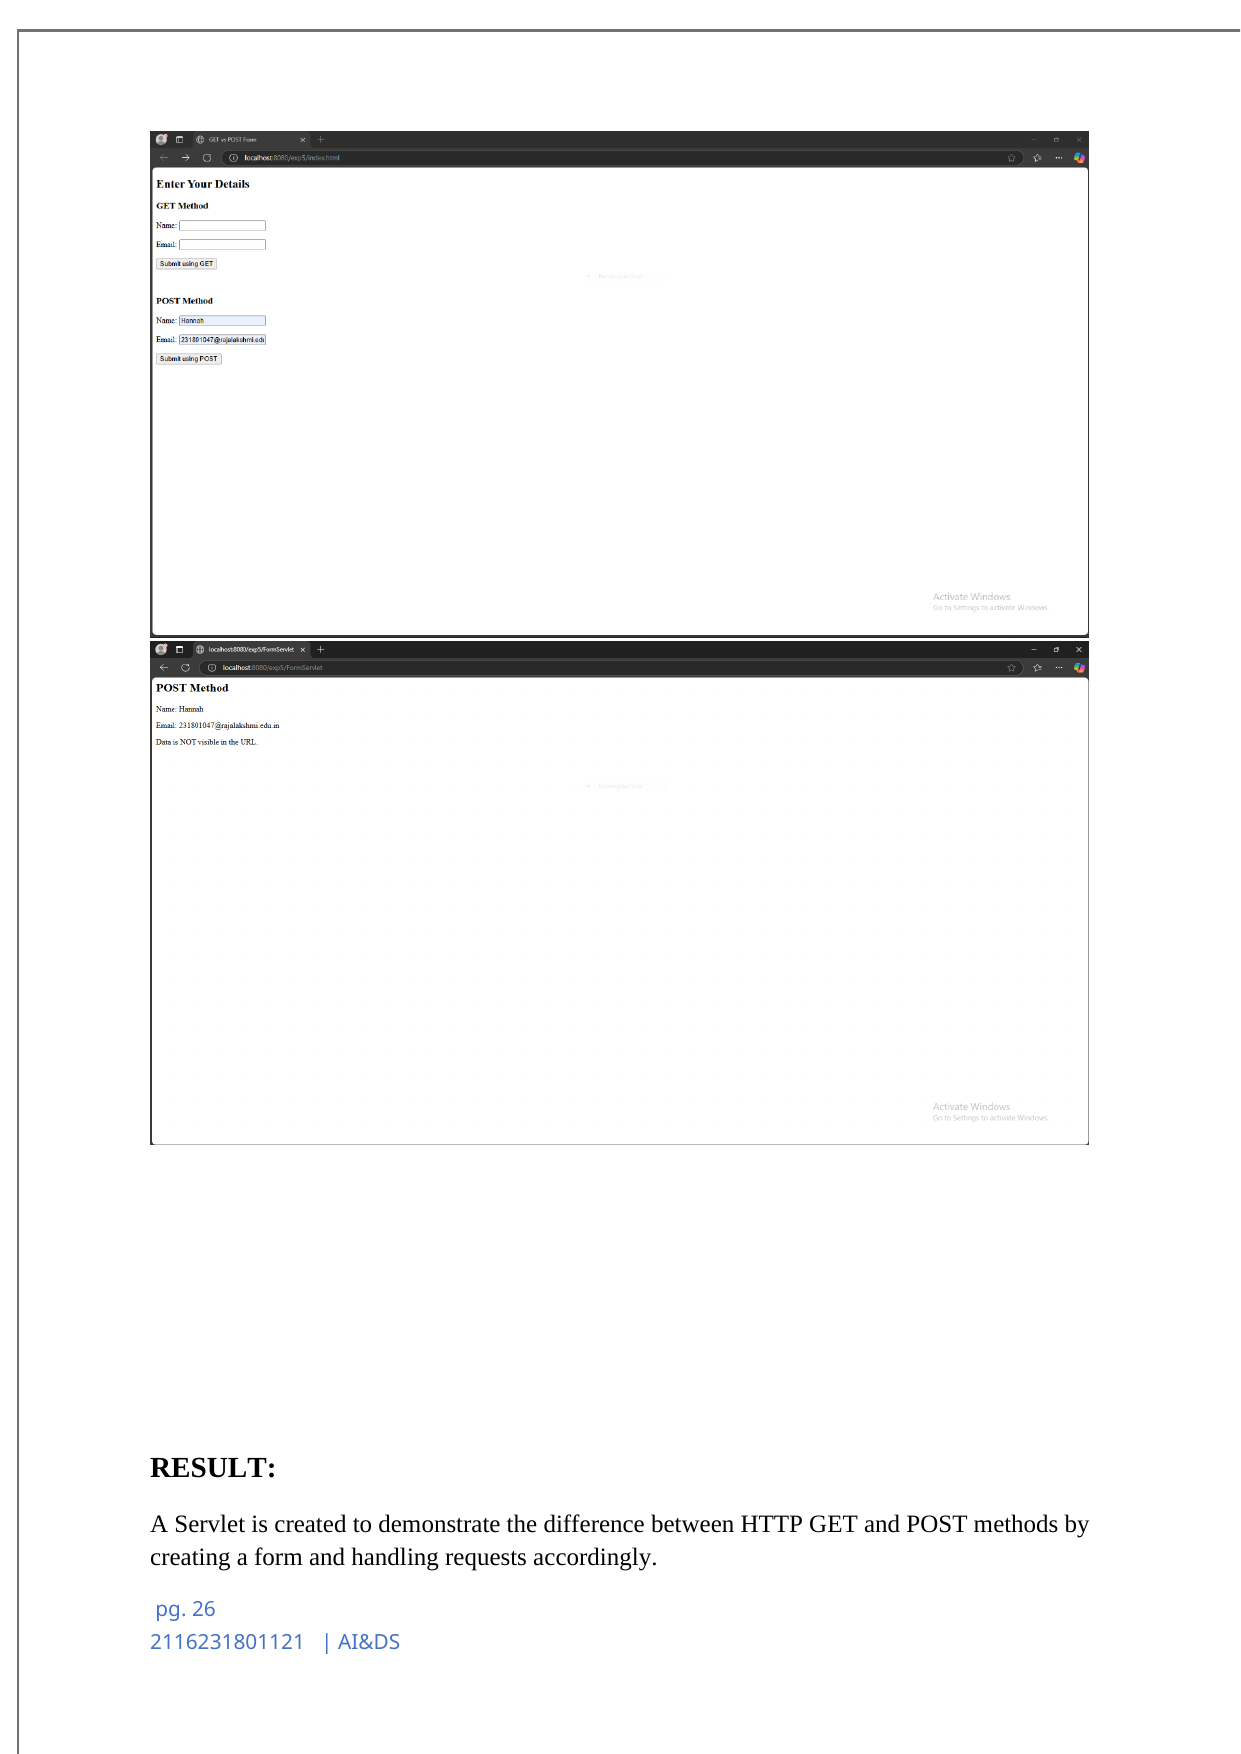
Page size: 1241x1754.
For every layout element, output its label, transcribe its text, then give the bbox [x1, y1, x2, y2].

text A Servlet is created to demonstrate the difference between HTTP GET and POST methods by creating a form and handling requests accordingly. [150, 1509, 1090, 1571]
picture [150, 131, 1089, 638]
text RESULT: [150, 1450, 1090, 1484]
picture [150, 641, 1089, 1145]
